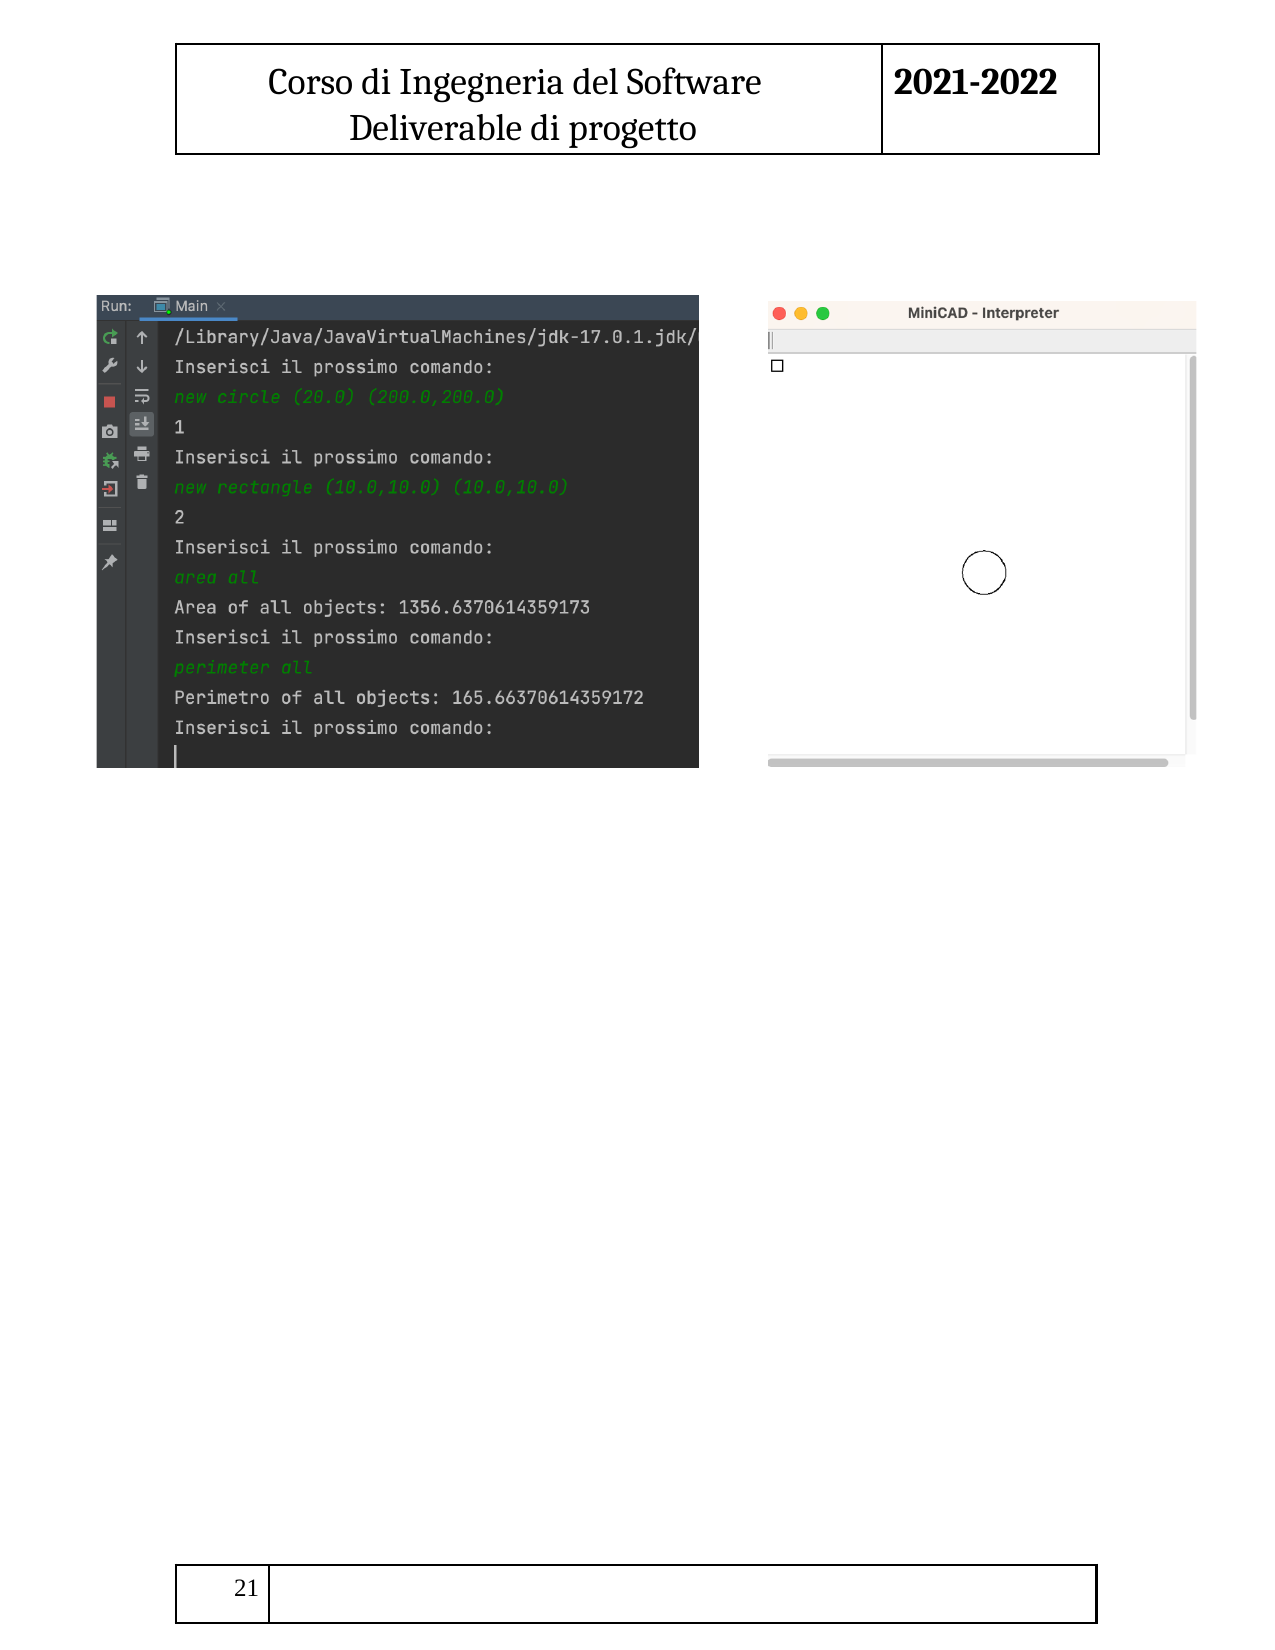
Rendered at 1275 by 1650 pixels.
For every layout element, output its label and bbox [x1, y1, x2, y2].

picture [96, 295, 699, 768]
picture [768, 301, 1197, 767]
